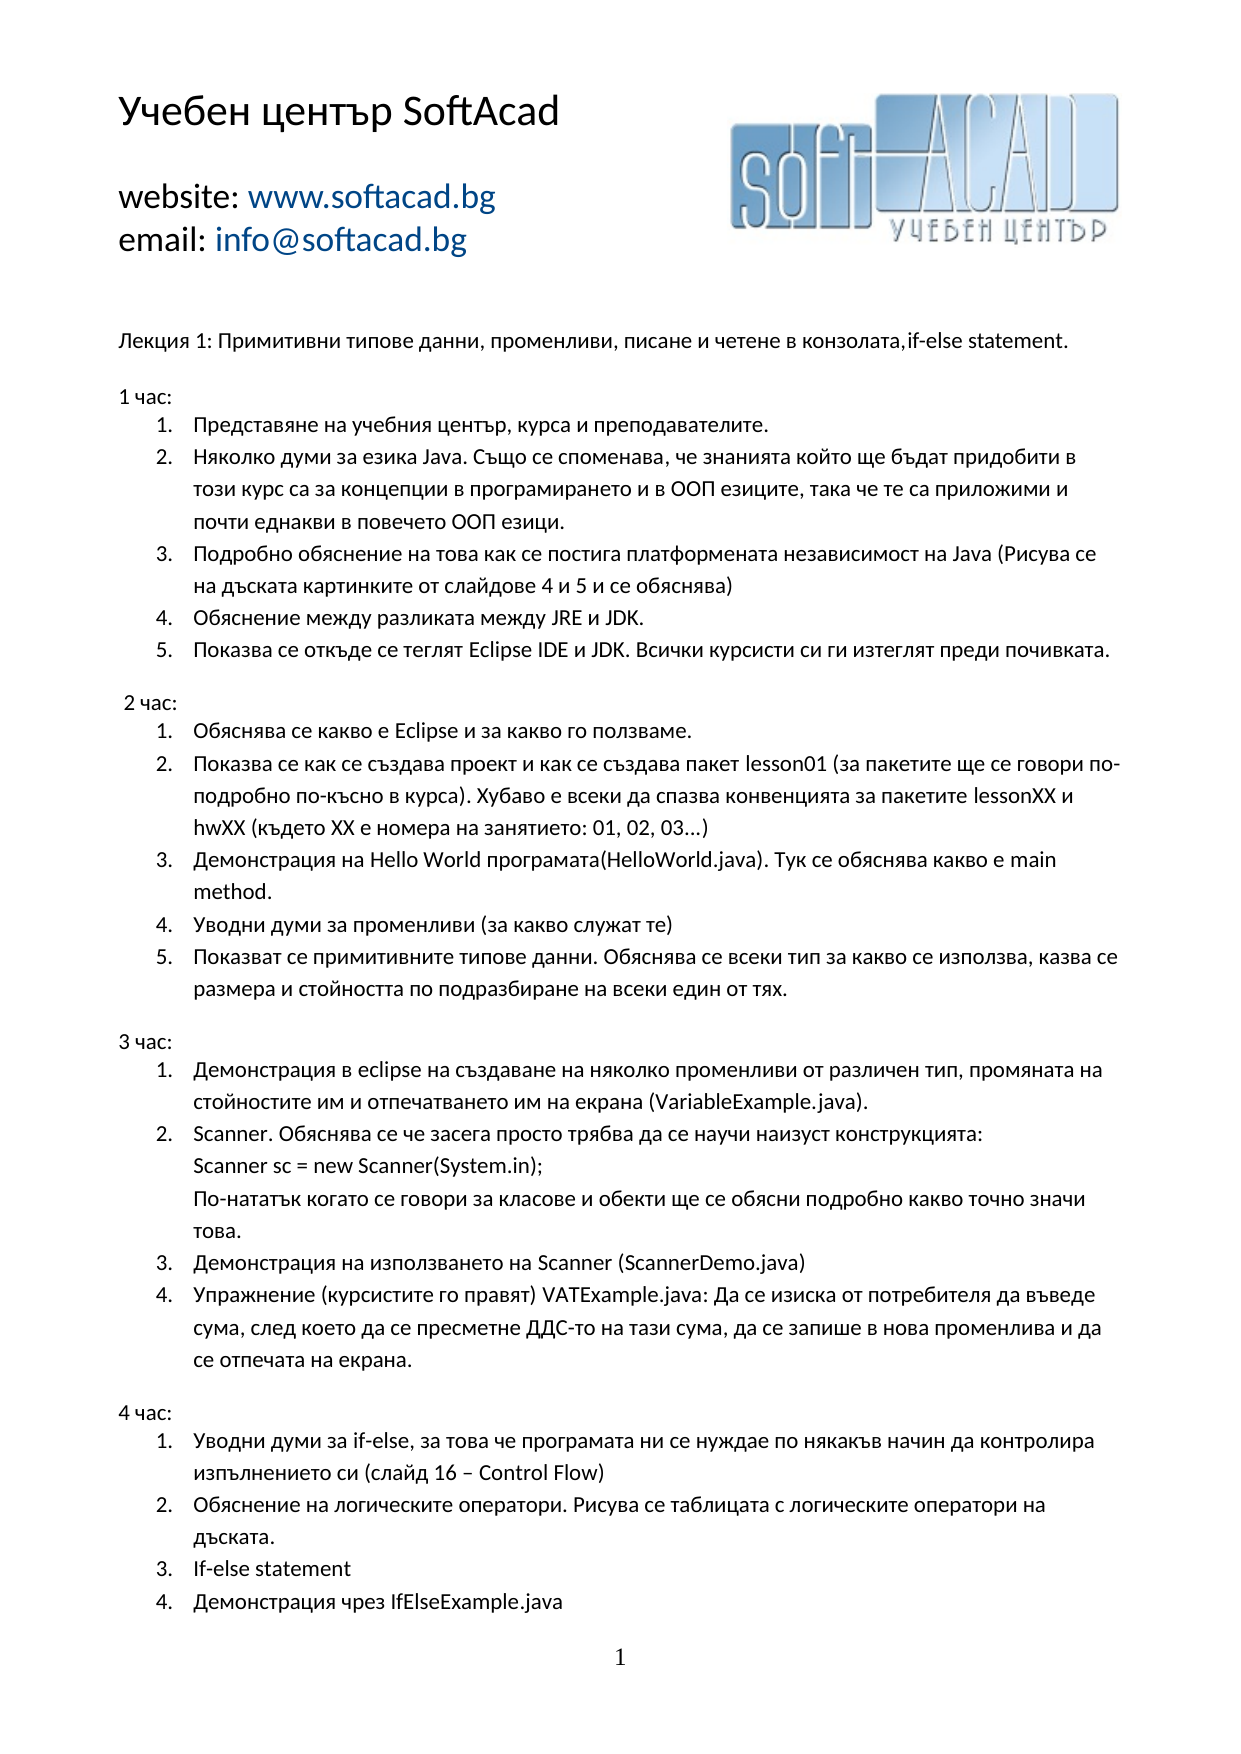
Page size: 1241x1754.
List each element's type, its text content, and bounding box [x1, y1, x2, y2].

list Scanner. Обяснява се че засега просто трябва да се научи наизуст конструкцията: [156, 1119, 1122, 1147]
list Представяне на учебния център, курса и преподавателите. [156, 410, 1122, 438]
list Уводни думи за if-else, за това че програмата ни се нуждае по някакъв начин да контролира изпълнението си (слайд 16 – Control Flow) [156, 1426, 1122, 1486]
picture [726, 93, 1123, 248]
list По-нататък когато се говори за класове и обекти ще се обясни подробно какво точно значи това. [193, 1184, 1122, 1244]
list Уводни думи за променливи (за какво служат те) [156, 910, 1122, 938]
list Показва се как се създава проект и как се създава пакет lesson01 (за пакетите ще се говори по-подробно по-късно в курса). Хубаво е всеки да спазва конвенцията за пакетите lessonXX и hwXX (където XX е номера на занятието: 01, 02, 03...) [156, 749, 1122, 841]
list If-else statement [156, 1554, 1122, 1583]
list Подробно обяснение на това как се постига платформената независимост на Java (Рисува се на дъската картинките от слайдове 4 и 5 и се обяснява) [156, 539, 1122, 599]
text 4 час: [118, 1398, 1122, 1426]
text Лекция 1: Примитивни типове данни, променливи, писане и четене в конзолата,if-else statement. [118, 326, 1122, 354]
list Показват се примитивните типове данни. Обяснява се всеки тип за какво се използва, казва се размера и стойността по подразбиране на всеки един от тях. [156, 942, 1122, 1002]
text 3 час: [118, 1027, 1122, 1055]
list Scanner sc = new Scanner(System.in); [193, 1152, 1122, 1180]
list Демонстрация на Hello World програмата(HelloWorld.java). Тук се обяснява какво е main method. [156, 845, 1122, 906]
list Обяснение между разликата между JRE и JDK. [156, 603, 1122, 631]
list Демонстрация чрез IfElseExample.java [156, 1587, 1122, 1615]
list Няколко думи за езика Java. Също се споменава, че знанията който ще бъдат придобити в този курс са за концепции в програмирането и в ООП езиците, така че те са приложими и почти еднакви в повечето ООП езици. [156, 442, 1122, 535]
list Обяснение на логическите оператори. Рисува се таблицата с логическите оператори на дъската. [156, 1490, 1122, 1550]
list Показва се откъде се теглят Eclipse IDE и JDK. Всички курсисти си ги изтеглят преди почивката. [156, 636, 1122, 663]
list Демонстрация в eclipse на създаване на няколко променливи от различен тип, промяната на стойностите им и отпечатването им на екрана (VariableExample.java). [156, 1055, 1122, 1115]
list Демонстрация на използването на Scanner (ScannerDemo.java) [156, 1248, 1122, 1276]
text 1 час: [118, 382, 1122, 410]
list Упражнение (курсистите го правят) VATExample.java: Да се изиска от потребителя да въведе сума, след което да се пресметне ДДС-то на тази сума, да се запише в нова променлива и да се отпечата на екрана. [156, 1280, 1122, 1373]
text 2 час: [118, 688, 1122, 717]
list Обяснява се какво е Eclipse и за какво го ползваме. [156, 717, 1122, 744]
